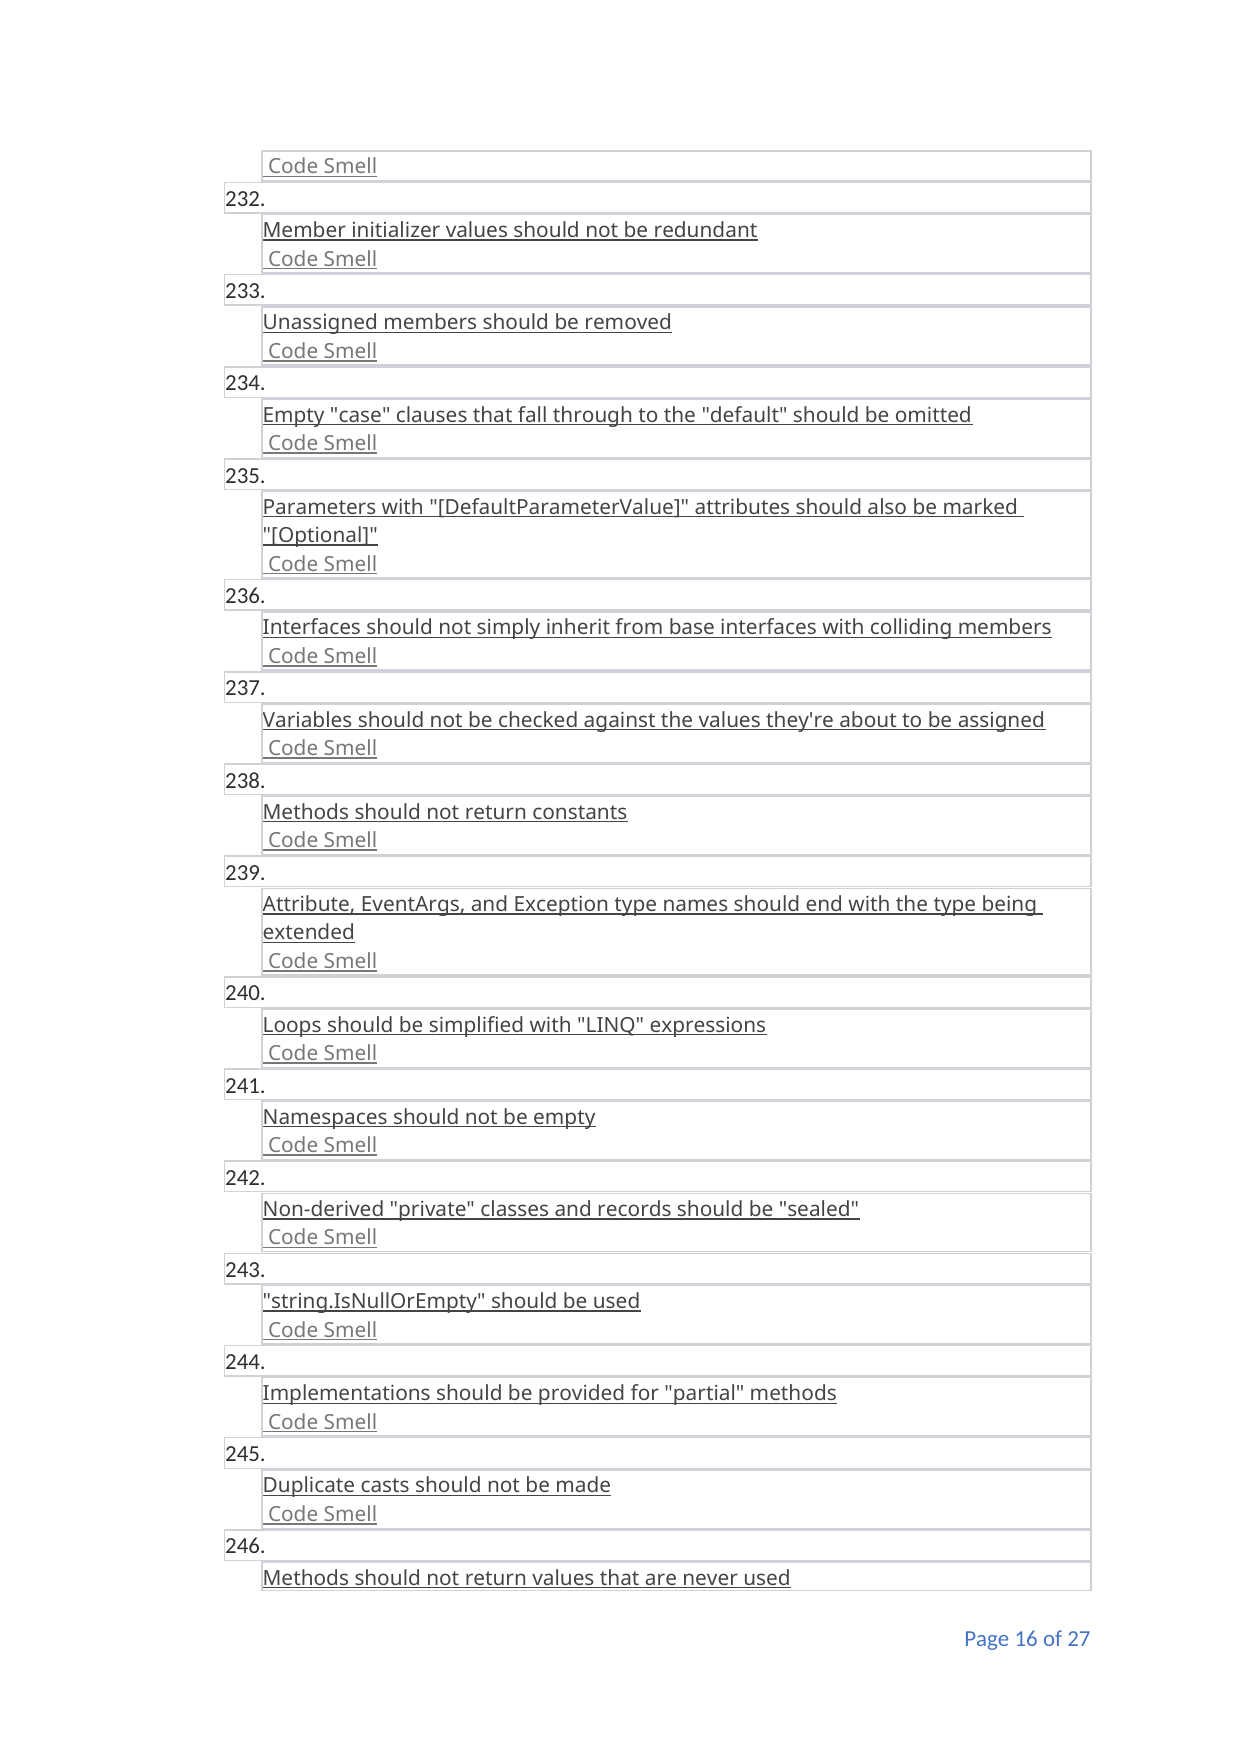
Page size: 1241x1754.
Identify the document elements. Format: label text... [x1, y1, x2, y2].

list Code Smell [263, 824, 1090, 854]
subtitle Member initializer values should not be redundant [263, 215, 1090, 242]
subtitle Parameters with "[DefaultParameterValue]" attributes should also be marked "[Optional]" [263, 492, 1090, 547]
list Code Smell [263, 944, 1090, 974]
list Code Smell [263, 1129, 1090, 1159]
subtitle "string.IsNullOrEmpty" should be used [263, 1286, 1090, 1313]
subtitle Namespaces should not be empty [263, 1102, 1090, 1129]
list Code Smell [263, 152, 1090, 180]
list Code Smell [263, 1405, 1090, 1435]
subtitle Empty "case" clauses that fall through to the "default" should be omitted [263, 400, 1090, 427]
subtitle Non-derived "private" classes and records should be "sealed" [263, 1194, 1090, 1221]
subtitle Loops should be simplified with "LINQ" expressions [263, 1010, 1090, 1037]
subtitle Methods should not return values that are never used [263, 1563, 1090, 1590]
subtitle Interfaces should not simply inherit from base interfaces with colliding members [263, 613, 1090, 639]
subtitle Unassigned members should be removed [263, 308, 1090, 334]
list Code Smell [263, 1221, 1090, 1251]
list Code Smell [263, 427, 1090, 457]
subtitle Methods should not return constants [263, 797, 1090, 824]
list Code Smell [263, 732, 1090, 762]
list Code Smell [263, 334, 1090, 364]
subtitle Variables should not be checked against the values they're about to be assigned [263, 705, 1090, 732]
list Code Smell [263, 242, 1090, 272]
list Code Smell [263, 1313, 1090, 1343]
subtitle Duplicate casts should not be made [263, 1471, 1090, 1497]
list Code Smell [263, 639, 1090, 669]
subtitle Implementations should be provided for "partial" methods [263, 1378, 1090, 1405]
list Code Smell [263, 1497, 1090, 1528]
list Code Smell [263, 1037, 1090, 1067]
subtitle Attribute, EventArgs, and Exception type names should end with the type being extended [263, 889, 1090, 944]
list Code Smell [263, 547, 1090, 577]
